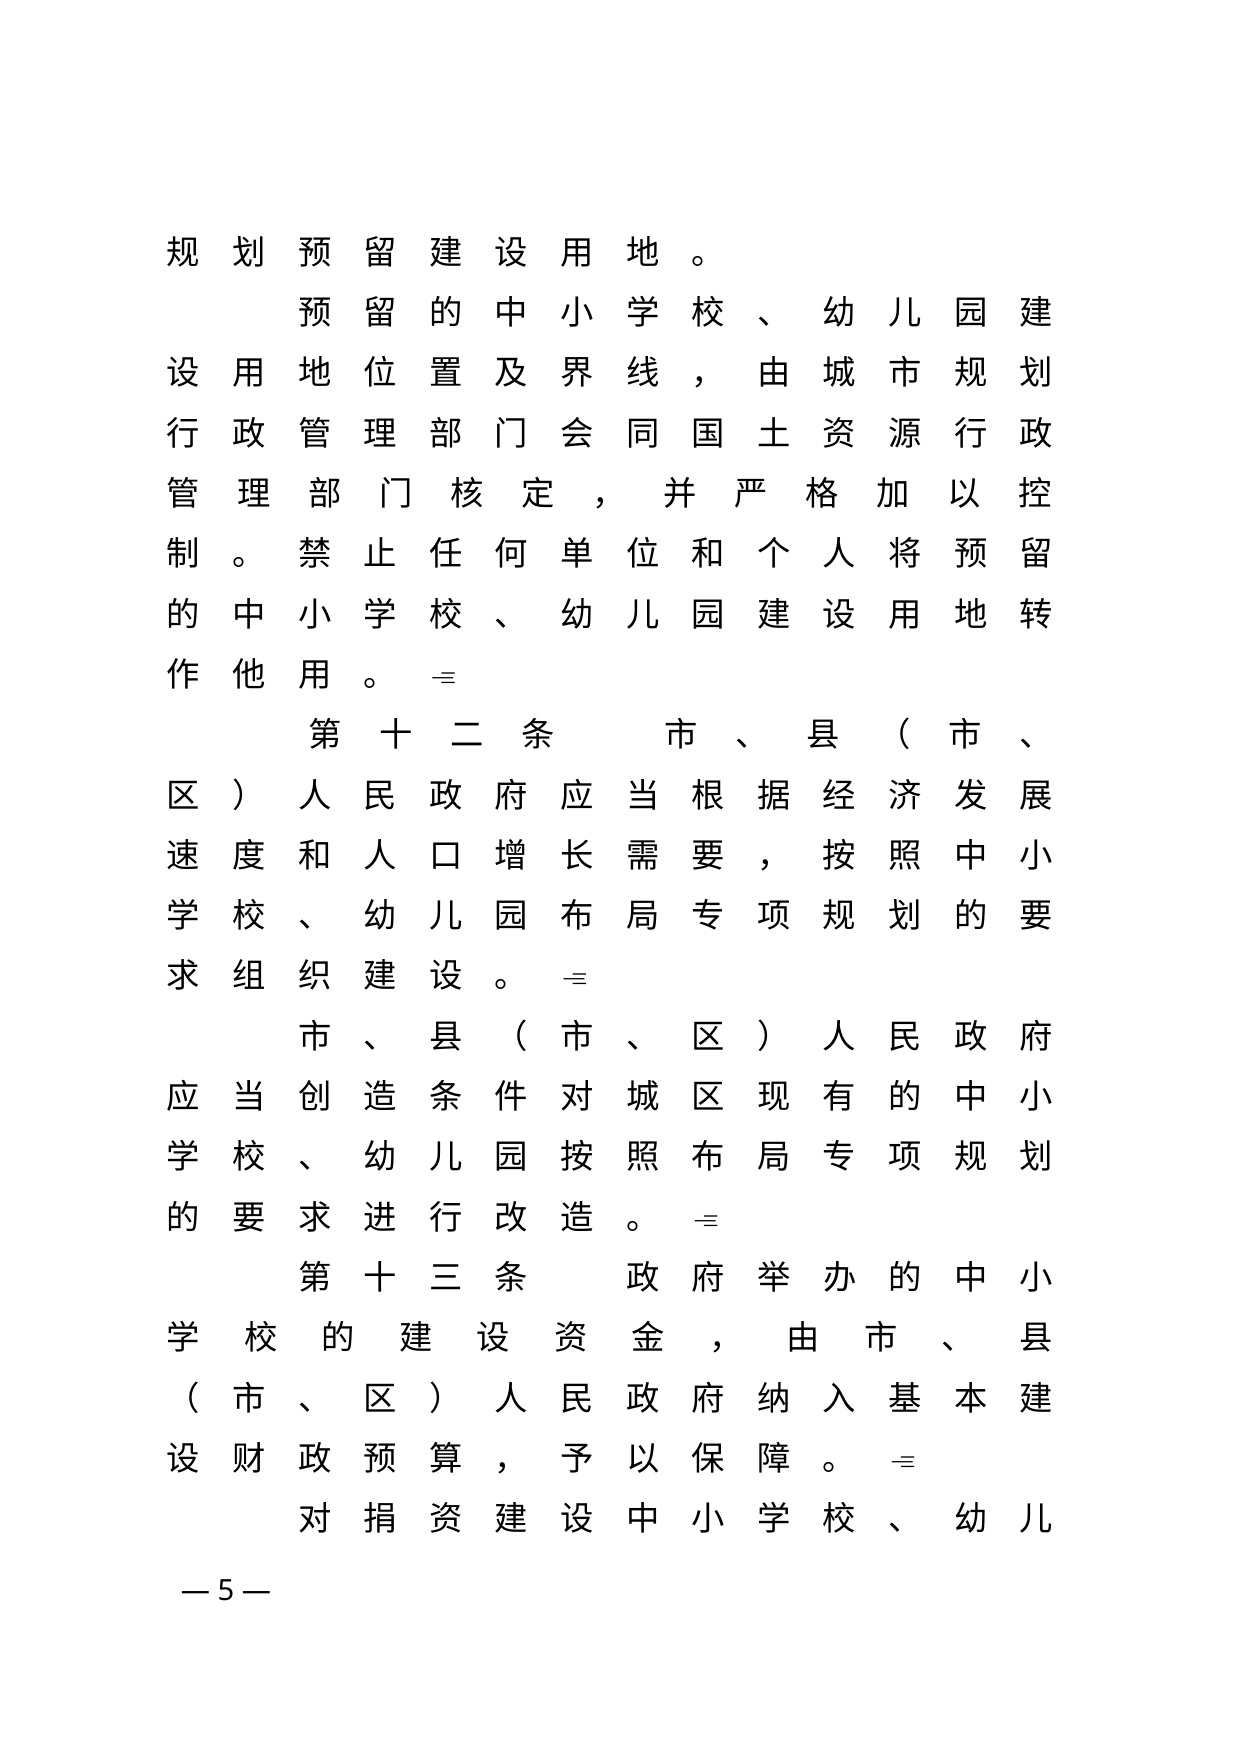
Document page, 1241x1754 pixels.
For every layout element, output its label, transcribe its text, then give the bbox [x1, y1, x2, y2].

text 第十二条 市、县（市、区）人民政府应当根据经济发展速度和人口增长需要，按照中小学校、幼儿园布局专项规划的要求组织建设。 [167, 702, 1085, 1003]
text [167, 219, 1085, 280]
text 市、县（市、区）人民政府应当创造条件对城区现有的中小学校、幼儿园按照布局专项规划的要求进行改造。 [167, 1003, 1085, 1245]
text 预留的中小学校、幼儿园建设用地位置及界线，由城市规划行政管理部门会同国土资源行政管理部门核定，并严格加以控制。禁止任何单位和个人将预留的中小学校、幼儿园建设用地转作他用。 [167, 280, 1085, 702]
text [167, 1486, 1085, 1546]
text 第十三条 政府举办的中小学校的建设资金，由市、县（市、区）人民政府纳入基本建设财政预算，予以保障。 [167, 1245, 1085, 1486]
